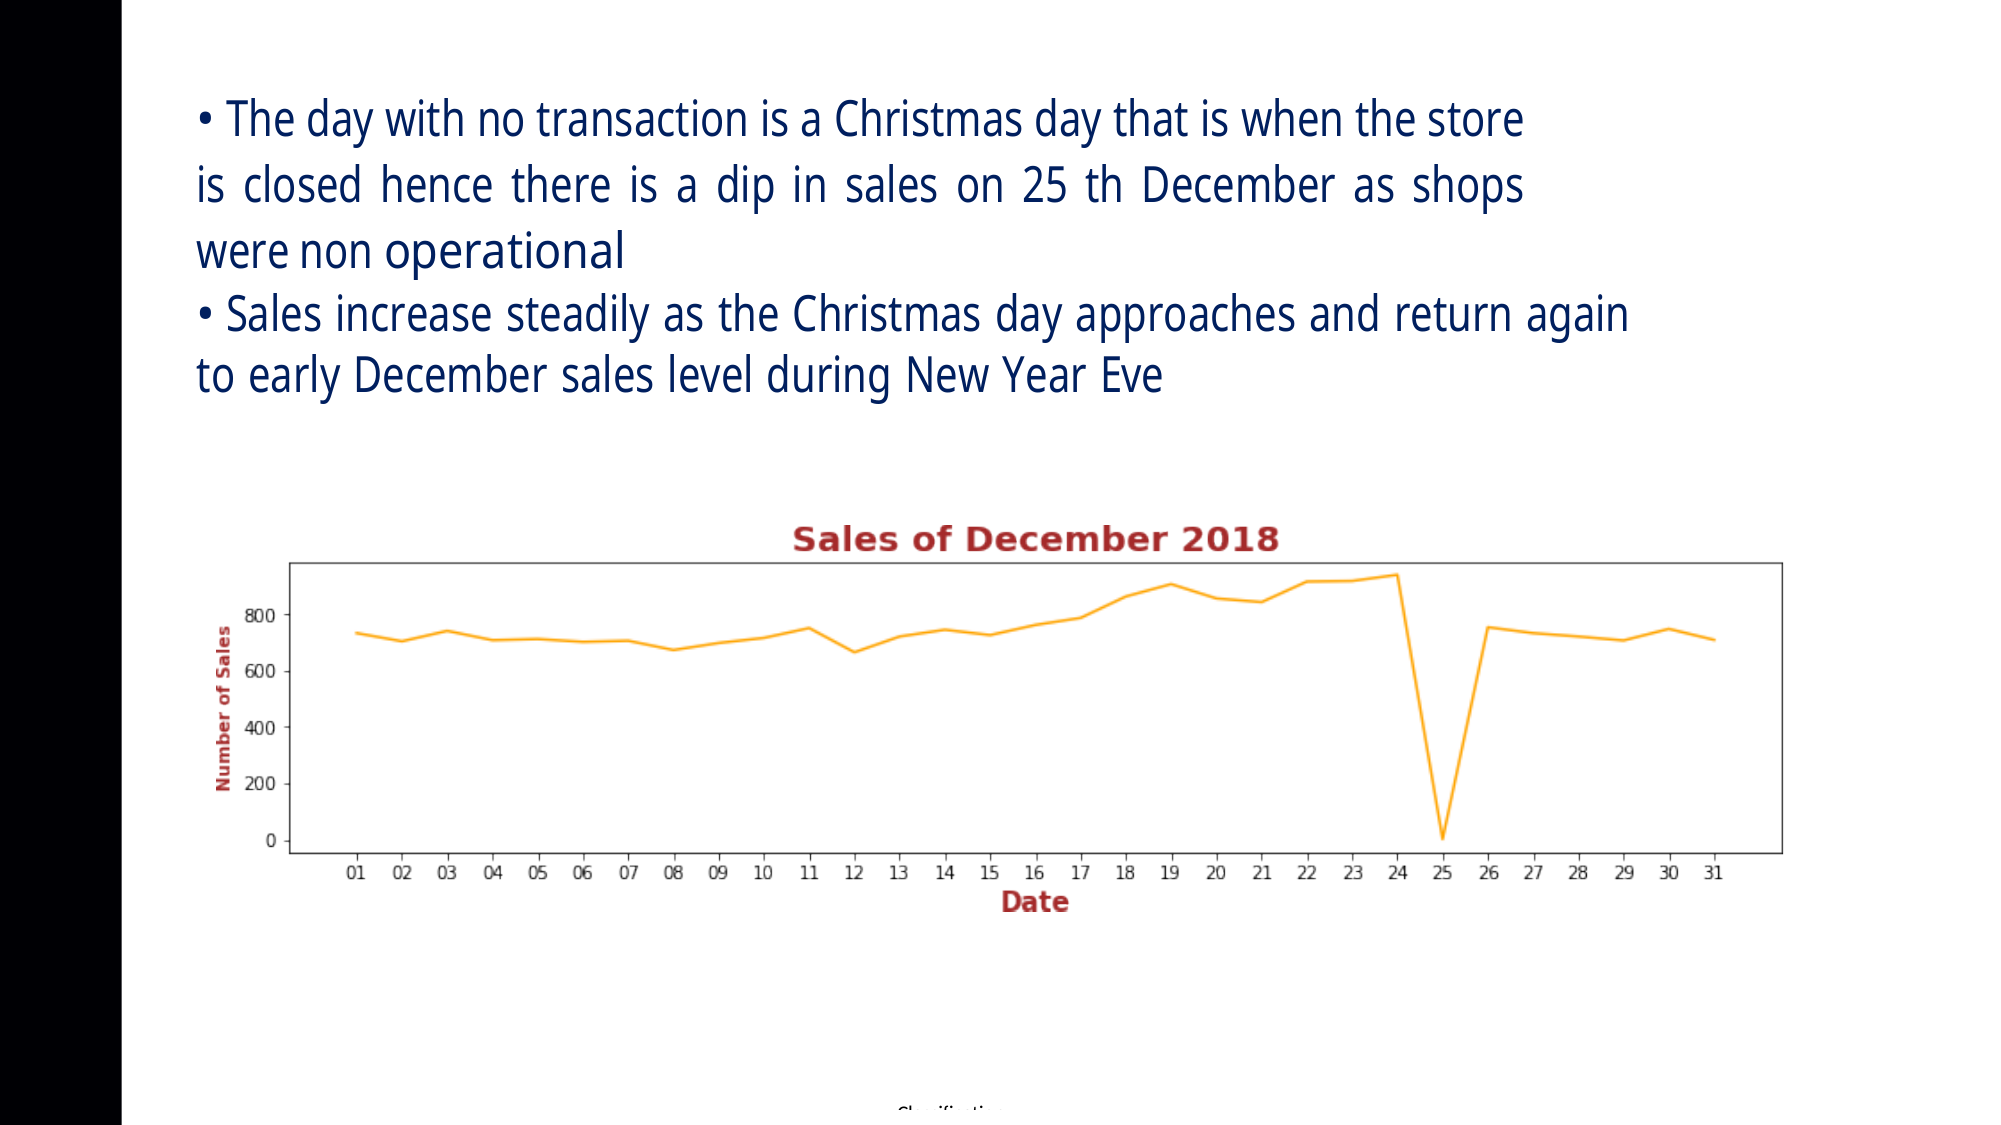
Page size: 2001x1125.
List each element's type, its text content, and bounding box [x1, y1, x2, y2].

list Sales increase steadily as the Christmas day approaches and return again [196, 284, 2000, 344]
text to early December sales level during New Year Eve [196, 344, 2000, 404]
picture [216, 525, 1784, 912]
list The day with no transaction is a Christmas day that is when the store is closed hence there is a dip in sales on 25 th December as shops were non operational [196, 83, 1527, 283]
